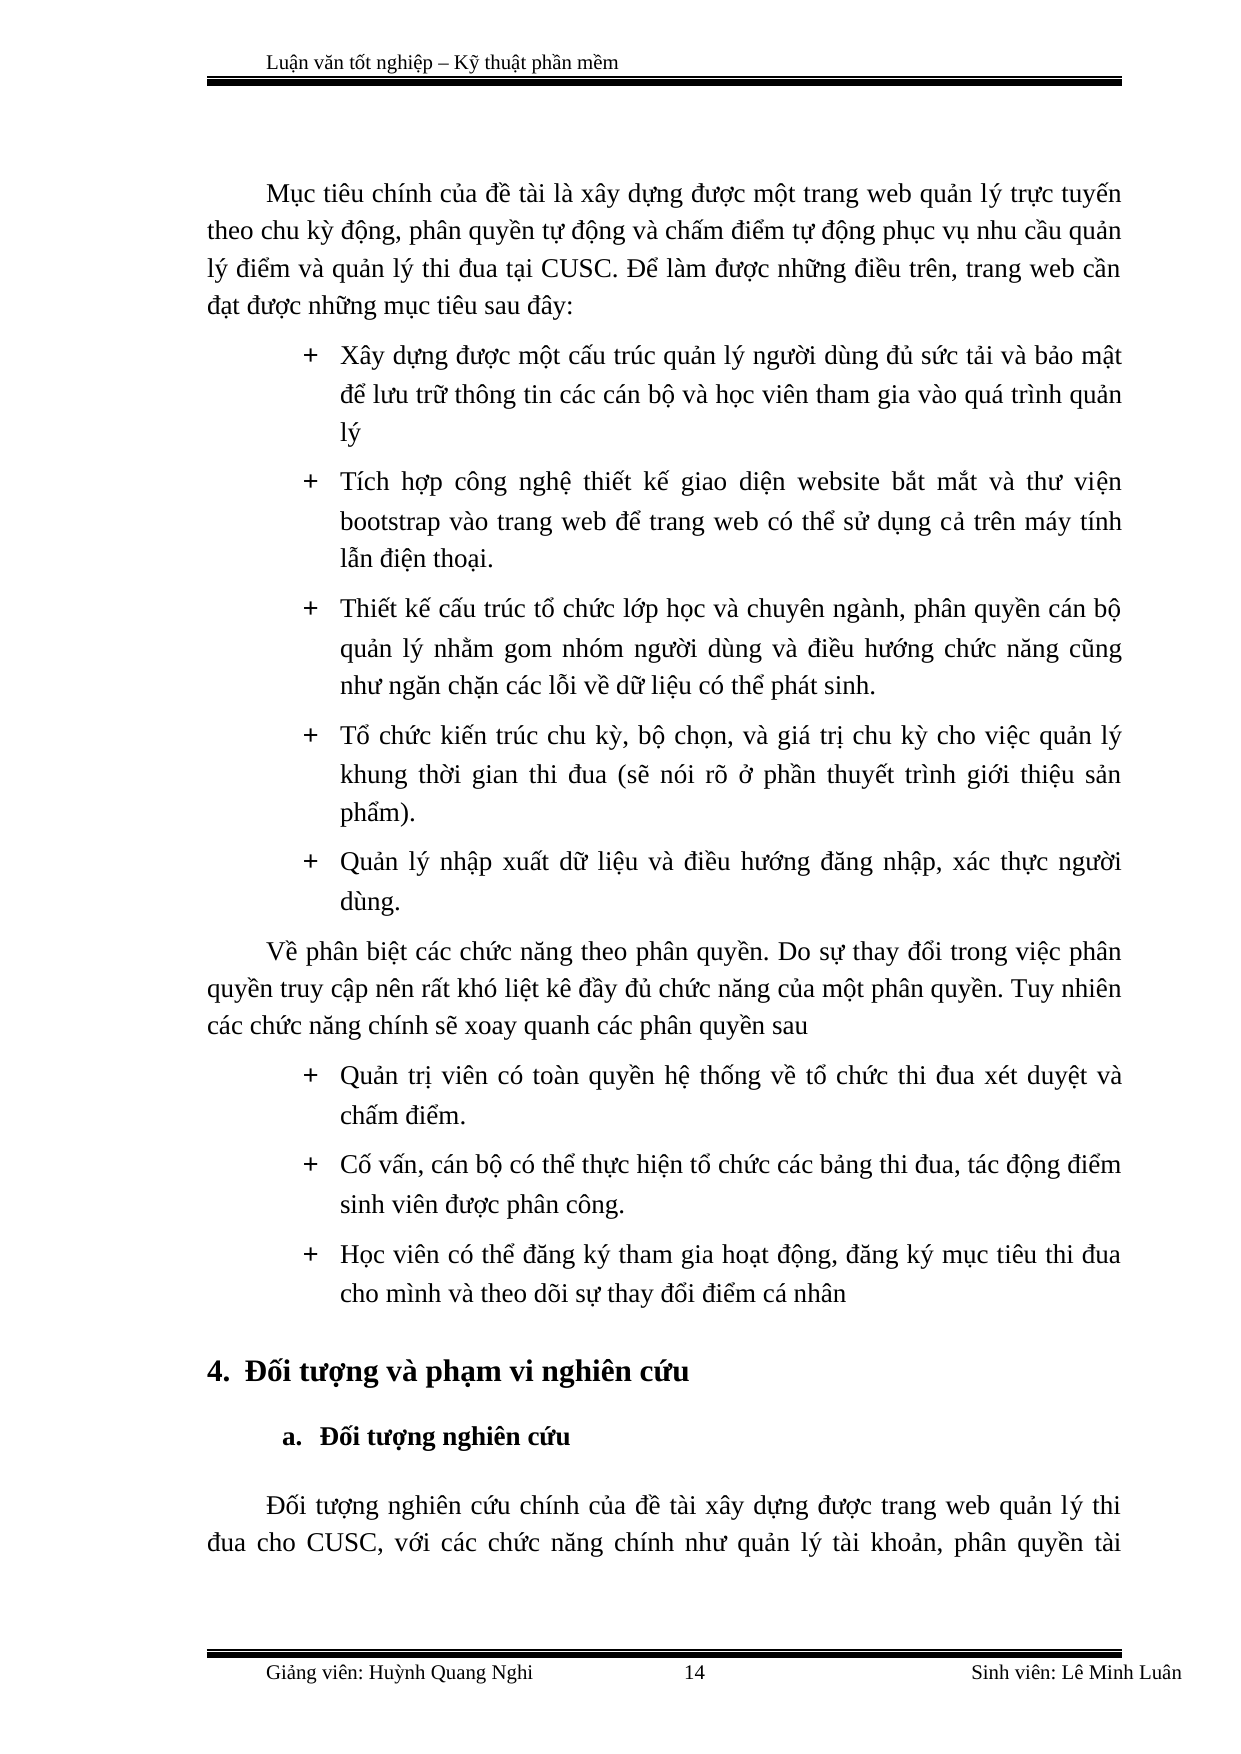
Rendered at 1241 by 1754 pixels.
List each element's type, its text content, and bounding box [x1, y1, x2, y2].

list Thiết kế cấu trúc tổ chức lớp học và chuyên ngành, phân quyền cán bộ quản lý nhằm gom nhóm người dùng và điều hướng chức năng cũng như ngăn chặn các lỗi về dữ liệu có thể phát sinh. [302, 592, 1122, 700]
list Cố vấn, cán bộ có thể thực hiện tổ chức các bảng thi đua, tác động điểm sinh viên được phân công. [302, 1149, 1122, 1219]
list Tổ chức kiến trúc chu kỳ, bộ chọn, và giá trị chu kỳ cho việc quản lý khung thời gian thi đua (sẽ nói rõ ở phần thuyết trình giới thiệu sản phẩm). [302, 719, 1122, 827]
text Về phân biệt các chức năng theo phân quyền. Do sự thay đổi trong việc phân quyền truy cập nên rất khó liệt kê đầy đủ chức năng của một phân quyền. Tuy nhiên các chức năng chính sẽ xoay quanh các phân quyền sau [207, 935, 1122, 1041]
list Học viên có thể đăng ký tham gia hoạt động, đăng ký mục tiêu thi đua cho mình và theo dõi sự thay đổi điểm cá nhân [302, 1238, 1122, 1309]
list Quản trị viên có toàn quyền hệ thống về tổ chức thi đua xét duyệt và chấm điểm. [302, 1059, 1122, 1130]
list Quản lý nhập xuất dữ liệu và điều hướng đăng nhập, xác thực người dùng. [302, 846, 1122, 916]
subtitle Đối tượng nghiên cứu [282, 1421, 1122, 1452]
subtitle Đối tượng và phạm vi nghiên cứu [207, 1352, 1122, 1388]
list Tích hợp công nghệ thiết kế giao diện website bắt mắt và thư viện bootstrap vào trang web để trang web có thể sử dụng cả trên máy tính lẫn điện thoại. [302, 466, 1122, 573]
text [207, 1489, 1122, 1558]
list Xây dựng được một cấu trúc quản lý người dùng đủ sức tải và bảo mật để lưu trữ thông tin các cán bộ và học viên tham gia vào quá trình quản lý [302, 339, 1122, 447]
text Mục tiêu chính của đề tài là xây dựng được một trang web quản lý trực tuyến theo chu kỳ động, phân quyền tự động và chấm điểm tự động phục vụ nhu cầu quản lý điểm và quản lý thi đua tại CUSC. Để làm được những điều trên, trang web cần đạt được những mục tiêu sau đây: [207, 177, 1122, 320]
